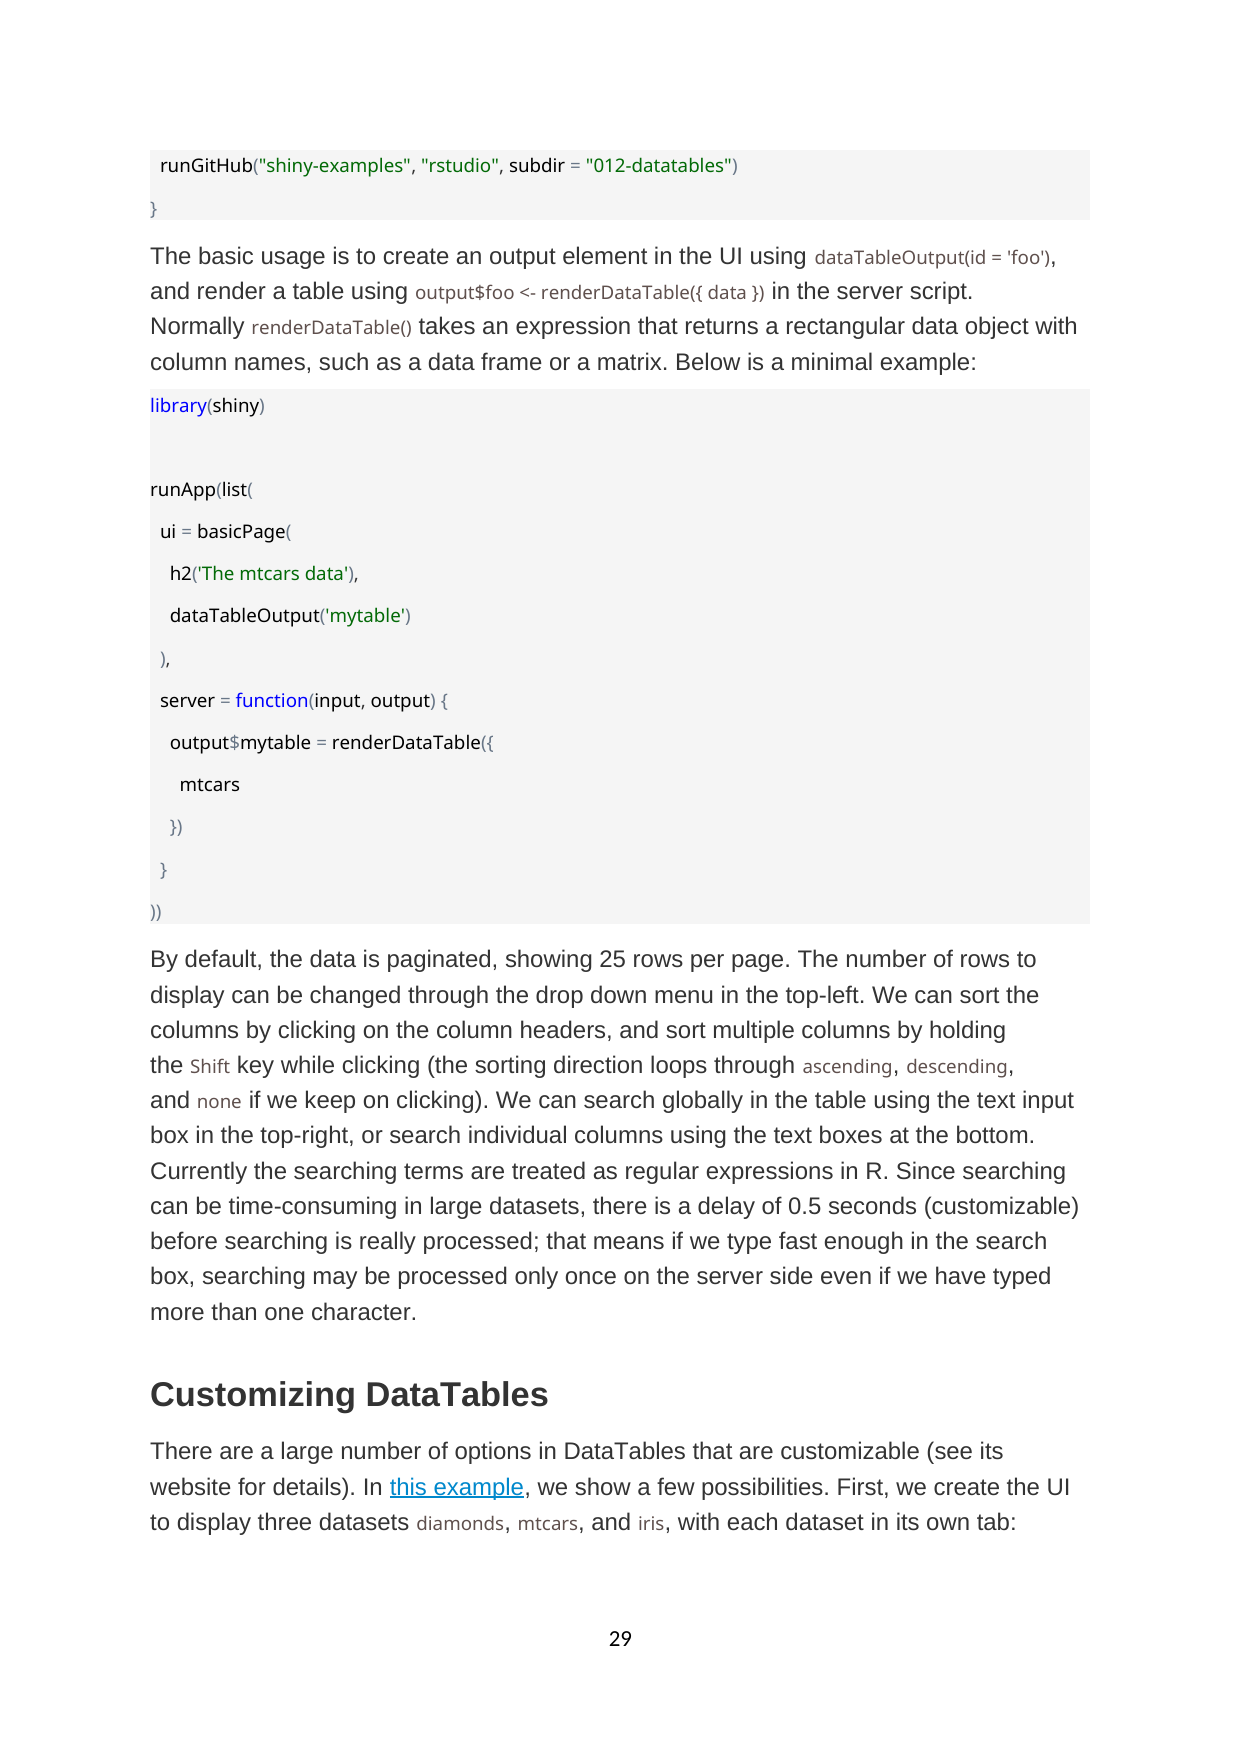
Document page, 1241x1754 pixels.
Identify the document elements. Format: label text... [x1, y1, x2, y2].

text } [150, 192, 1090, 220]
text } [150, 853, 1090, 881]
text ui = basicPage( [150, 516, 1090, 544]
text mtcars [150, 769, 1090, 797]
text )) [150, 896, 1090, 924]
text server = function(input, output) { [150, 684, 1090, 713]
text library(shiny) [150, 389, 1090, 417]
text There are a large number of options in DataTables that are customizable (see its website for details). In this example, we show a few possibilities. First, we create the UI to display three datasets diamonds, mtcars, and iris, with each dataset in its own tab: [150, 1430, 1090, 1535]
text }) [150, 811, 1090, 839]
text runApp(list( [150, 474, 1090, 502]
text output$mytable = renderDataTable({ [150, 727, 1090, 755]
subtitle Customizing DataTables [150, 1372, 1090, 1414]
text ), [150, 642, 1090, 671]
text runGitHub("shiny-examples", "rstudio", subdir = "012-datatables") [150, 150, 1090, 178]
text By default, the data is paginated, showing 25 rows per page. The number of rows to display can be changed through the drop down menu in the top-left. We can sort the columns by clicking on the column headers, and sort multiple columns by holding the Shift key while clicking (the sorting direction loops through ascending, descending, and none if we keep on clicking). We can search globally in the table using the text input box in the top-right, or search individual columns using the text boxes at the bottom. Currently the searching terms are treated as regular expressions in R. Since searching can be time-consuming in large datasets, there is a delay of 0.5 seconds (customizable) before searching is really processed; that means if we type fast enough in the search box, searching may be processed only once on the server side even if we have typed more than one character. [150, 938, 1090, 1325]
text h2('The mtcars data'), [150, 558, 1090, 586]
text The basic usage is to create an output element in the UI using dataTableOutput(id = 'foo'), and render a table using output$foo <- renderDataTable({ data }) in the server script. Normally renderDataTable() takes an expression that returns a rectangular data object with column names, such as a data frame or a matrix. Below is a minimal example: [150, 234, 1090, 375]
text dataTableOutput('mytable') [150, 600, 1090, 628]
